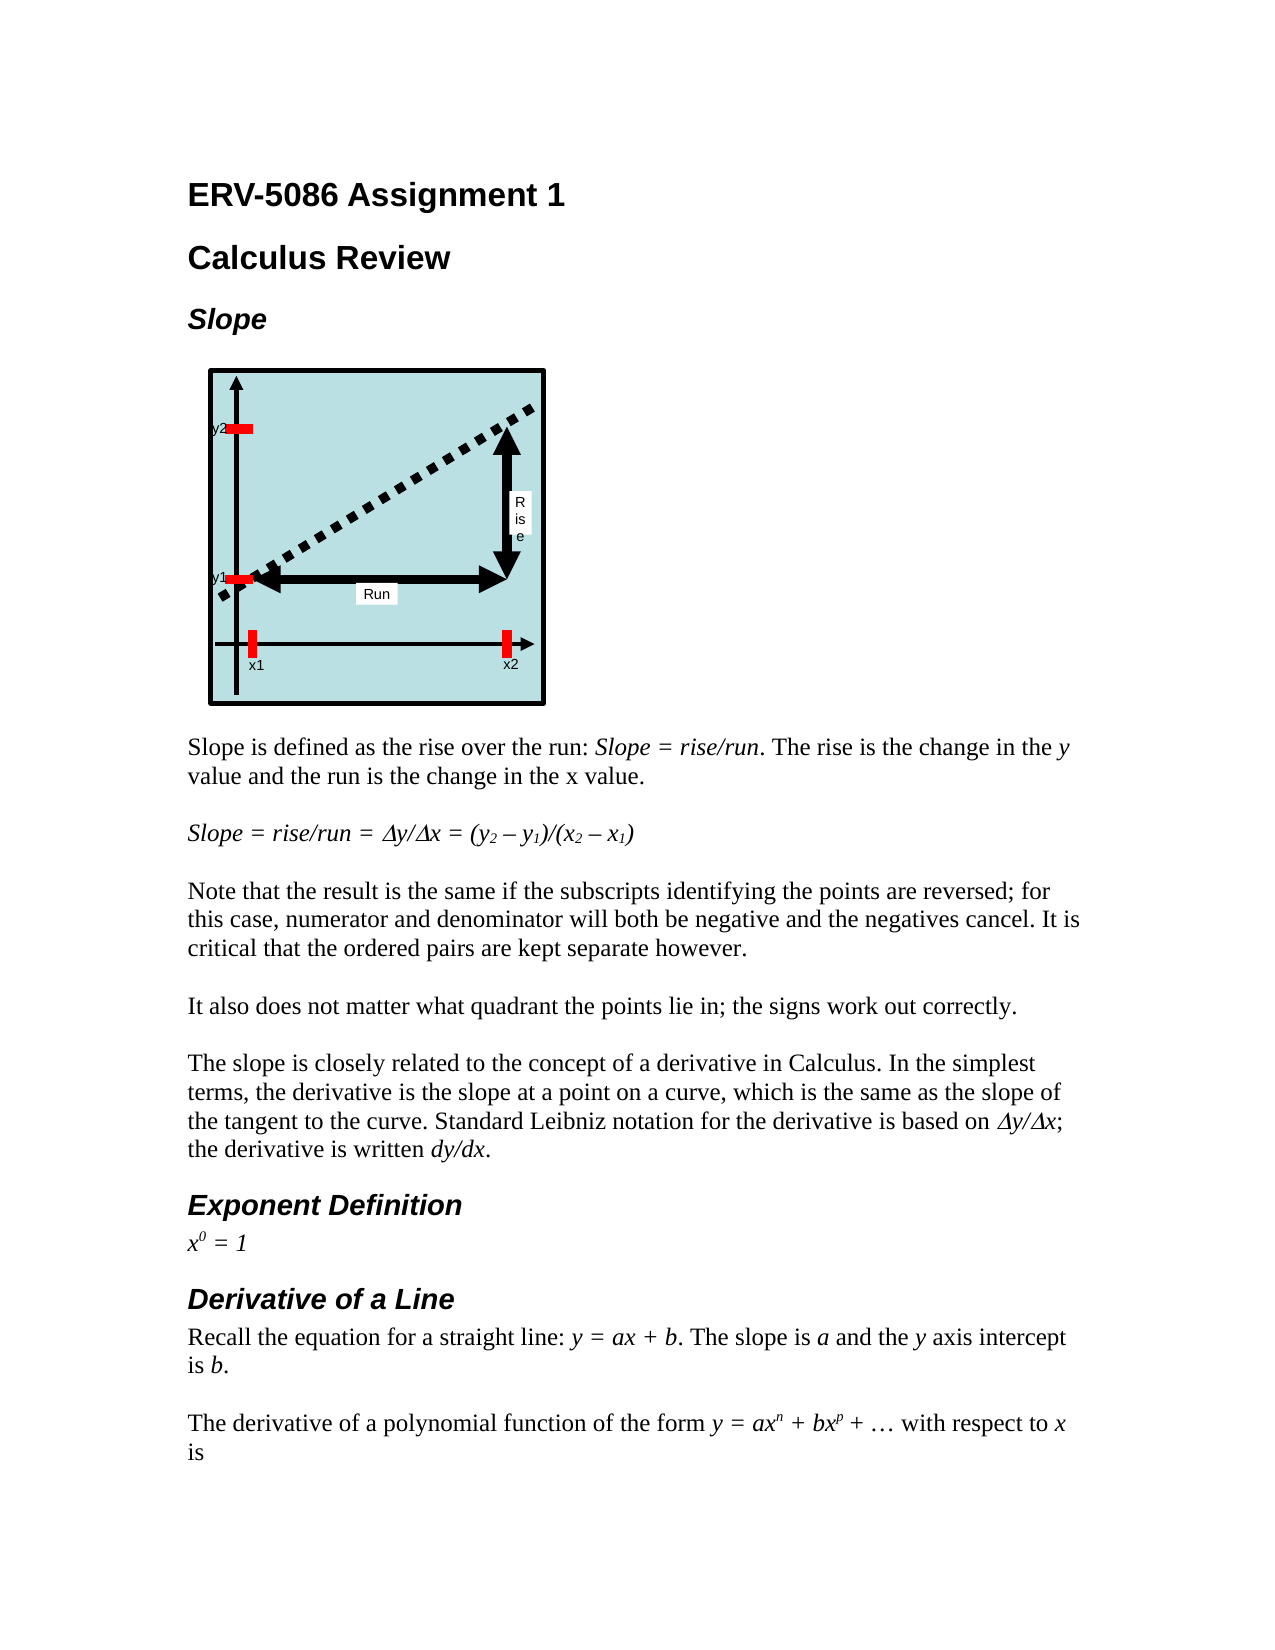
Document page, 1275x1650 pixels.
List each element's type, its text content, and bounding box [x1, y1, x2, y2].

text x0 = 1 [187, 1228, 1087, 1257]
text Note that the result is the same if the subscripts identifying the points are reversed; for this case, numerator and denominator will both be negative and the negatives cancel. It is critical that the ordered pairs are kept separate however. [187, 876, 1087, 962]
subtitle Exponent Definition [187, 1188, 1087, 1222]
subtitle Slope [187, 302, 1087, 335]
text Recall the equation for a straight line: y = ax + b. The slope is a and the y axis intercept is b. [187, 1322, 1087, 1379]
text The slope is closely related to the concept of a derivative in Calculus. In the simplest terms, the derivative is the slope at a point on a curve, which is the same as the slope of the tangent to the curve. Standard Leibniz notation for the derivative is based on y/x; the derivative is written dy/dx. [187, 1048, 1087, 1163]
text It also does not matter what quadrant the points lie in; the signs work out correctly. [187, 991, 1087, 1019]
subtitle Calculus Review [187, 238, 1087, 277]
text Slope = rise/run = y/x = (y2 – y1)/(x2 – x1) [187, 818, 1087, 847]
subtitle Derivative of a Line [187, 1282, 1087, 1315]
subtitle ERV-5086 Assignment 1 [187, 175, 1087, 213]
text Slope is defined as the rise over the run: Slope = rise/run. The rise is the change in the y value and the run is the change in the x value. [187, 732, 1087, 789]
text The derivative of a polynomial function of the form y = axn + bxp + … with respect to x is [187, 1408, 1087, 1465]
